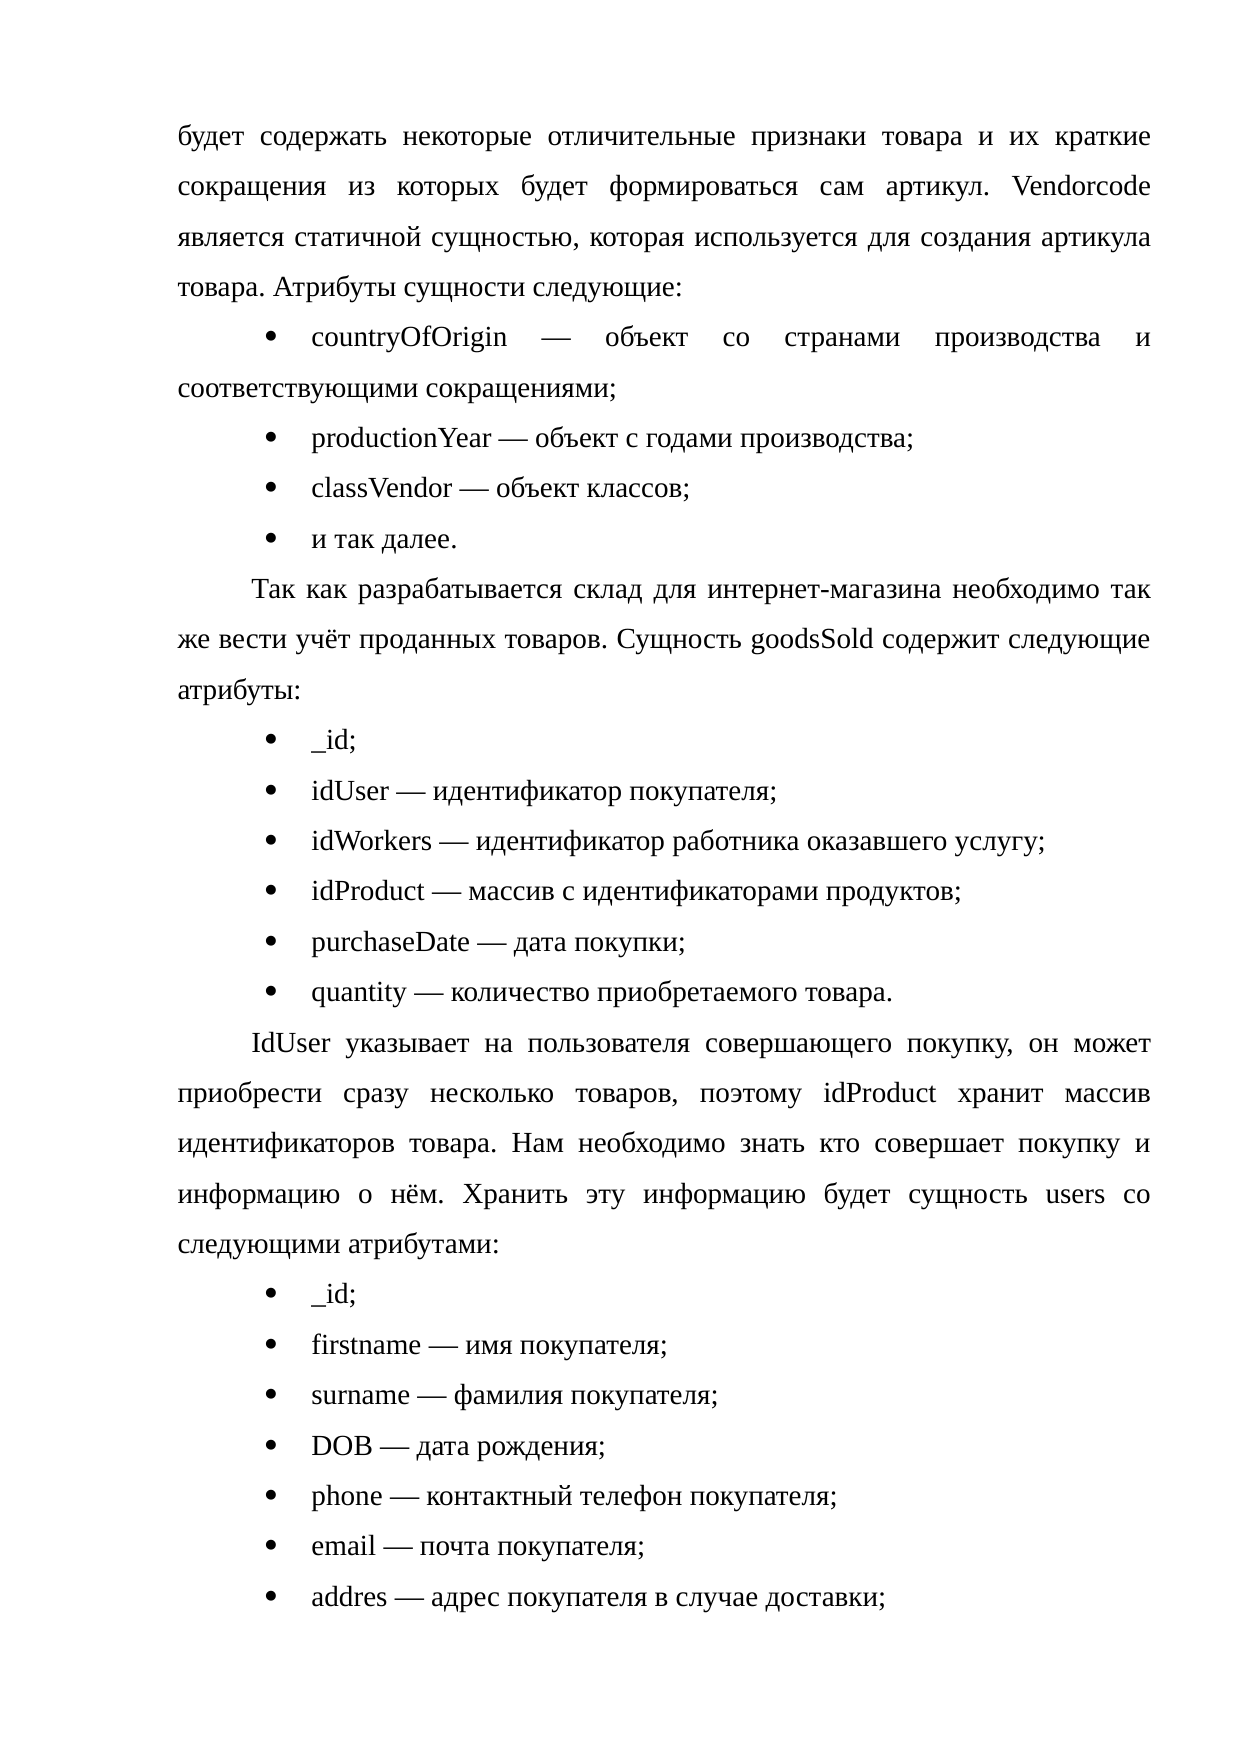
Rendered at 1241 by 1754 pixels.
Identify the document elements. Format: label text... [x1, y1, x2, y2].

list idUser — идентификатор покупателя; [177, 773, 1152, 806]
list _id; [177, 1276, 1152, 1310]
list countryOfOrigin — объект со странами производства и соответствующими сокращениями; [177, 319, 1152, 403]
list classVendor — объект классов; [177, 471, 1152, 504]
list firstname — имя покупателя; [177, 1327, 1152, 1360]
list email — почта покупателя; [177, 1528, 1152, 1562]
list idProduct — массив с идентификаторами продуктов; [177, 873, 1152, 907]
list phone — контактный телефон покупателя; [177, 1478, 1152, 1512]
list DOB — дата рождения; [177, 1428, 1152, 1461]
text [177, 118, 1152, 303]
list idWorkers — идентификатор работника оказавшего услугу; [177, 823, 1152, 857]
list addres — адрес покупателя в случае доставки; [177, 1579, 1152, 1612]
text Так как разрабатывается склад для интернет-магазина необходимо так же вести учёт проданных товаров. Сущность goodsSold содержит следующие атрибуты: [177, 571, 1152, 706]
list productionYear — объект с годами производства; [177, 420, 1152, 454]
list surname — фамилия покупателя; [177, 1377, 1152, 1411]
list purchaseDate — дата покупки; [177, 924, 1152, 958]
list quantity — количество приобретаемого товара. [177, 974, 1152, 1008]
list _id; [177, 722, 1152, 756]
text IdUser указывает на пользователя совершающего покупку, он может приобрести сразу несколько товаров, поэтому idProduct хранит массив идентификаторов товара. Нам необходимо знать кто совершает покупку и информацию о нём. Хранить эту информацию будет сущность users со следующими атрибутами: [177, 1025, 1152, 1259]
list и так далее. [177, 521, 1152, 554]
